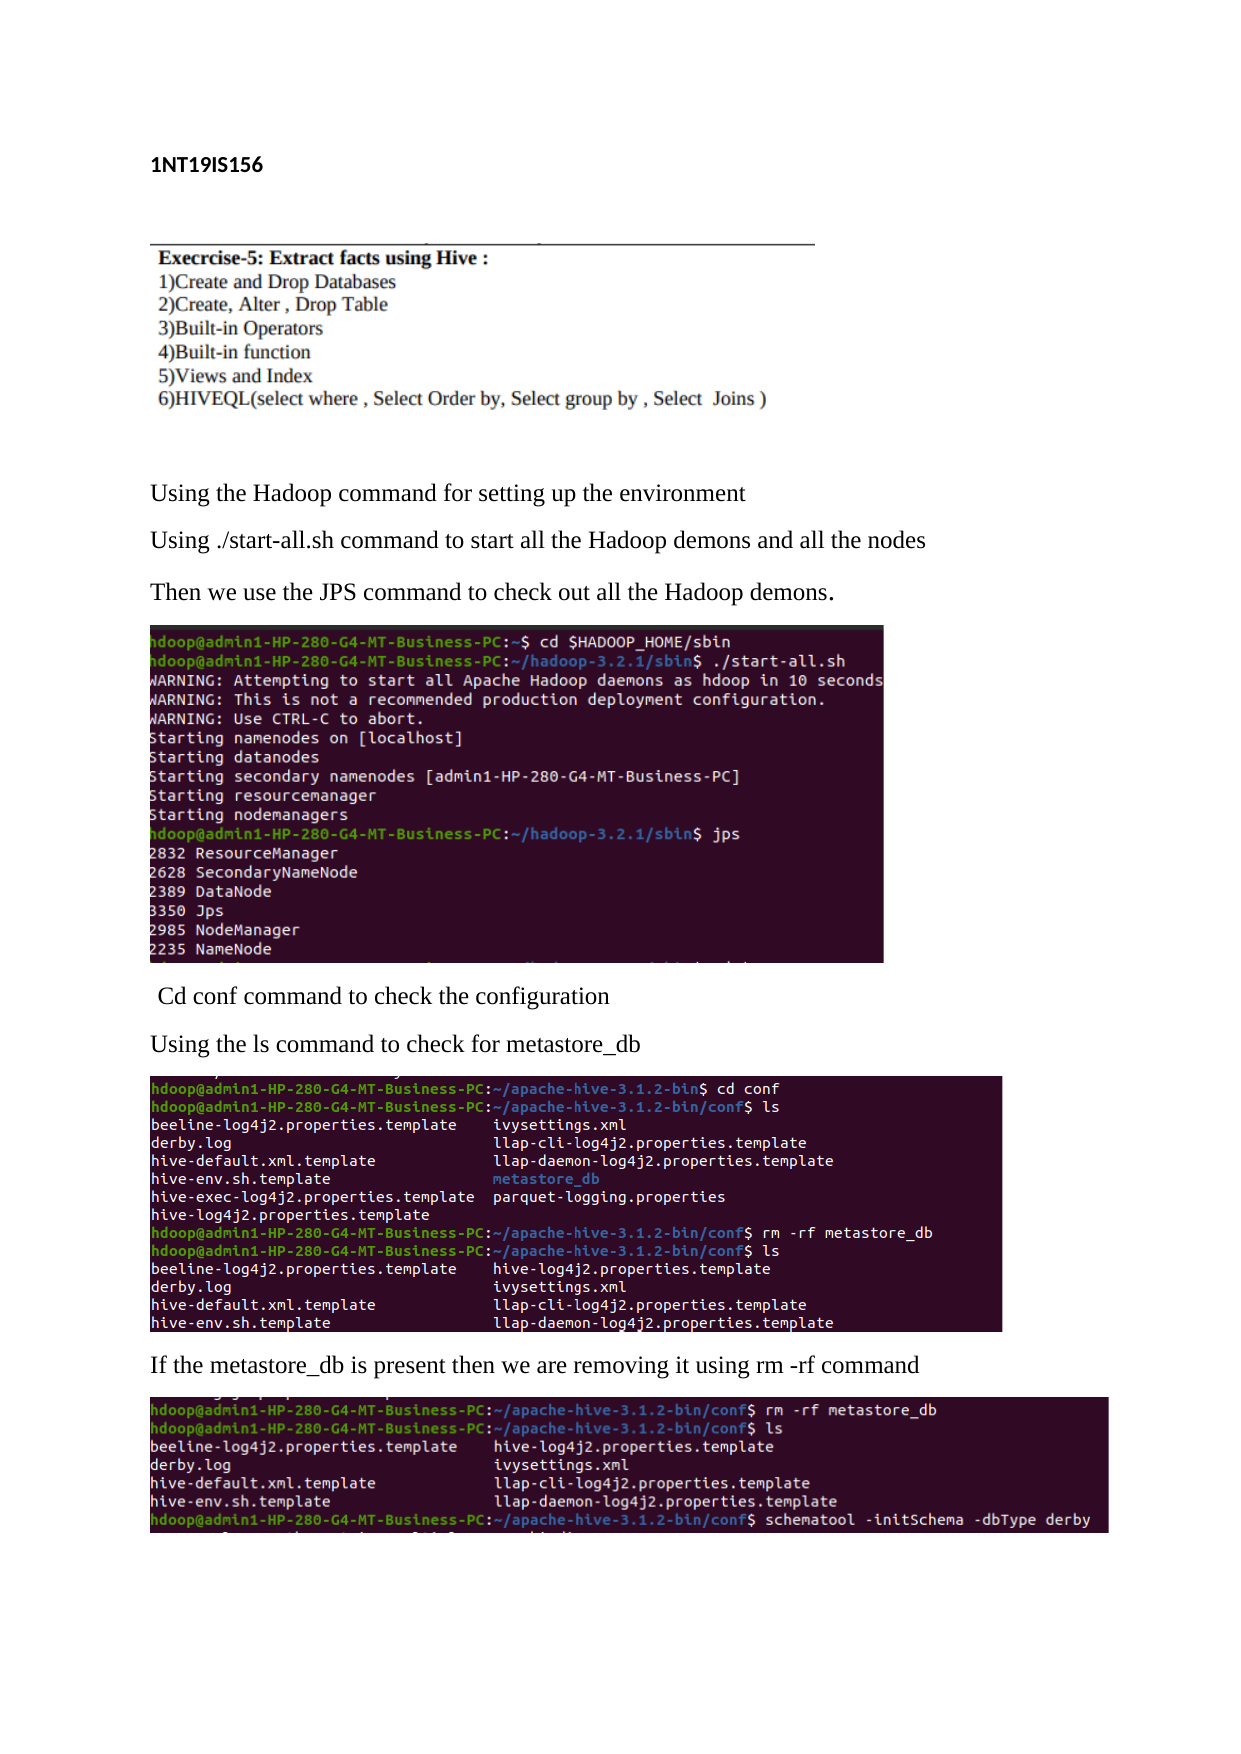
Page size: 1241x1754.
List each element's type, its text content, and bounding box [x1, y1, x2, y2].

text Then we use the JPS command to check out all the Hadoop demons. [150, 573, 1090, 607]
text Using the ls command to check for metastore_db [150, 1029, 1090, 1058]
text Cd conf command to check the configuration [150, 981, 1090, 1010]
picture [150, 243, 815, 459]
text 1NT19IS156 [150, 150, 1090, 178]
picture [150, 625, 884, 963]
picture [150, 1397, 1109, 1533]
text If the metastore_db is present then we are removing it using rm -rf command [150, 1350, 1090, 1379]
picture [150, 1076, 1003, 1332]
text Using the Hadoop command for setting up the environment [150, 478, 1090, 506]
text Using ./start-all.sh command to start all the Hadoop demons and all the nodes [150, 525, 1090, 554]
